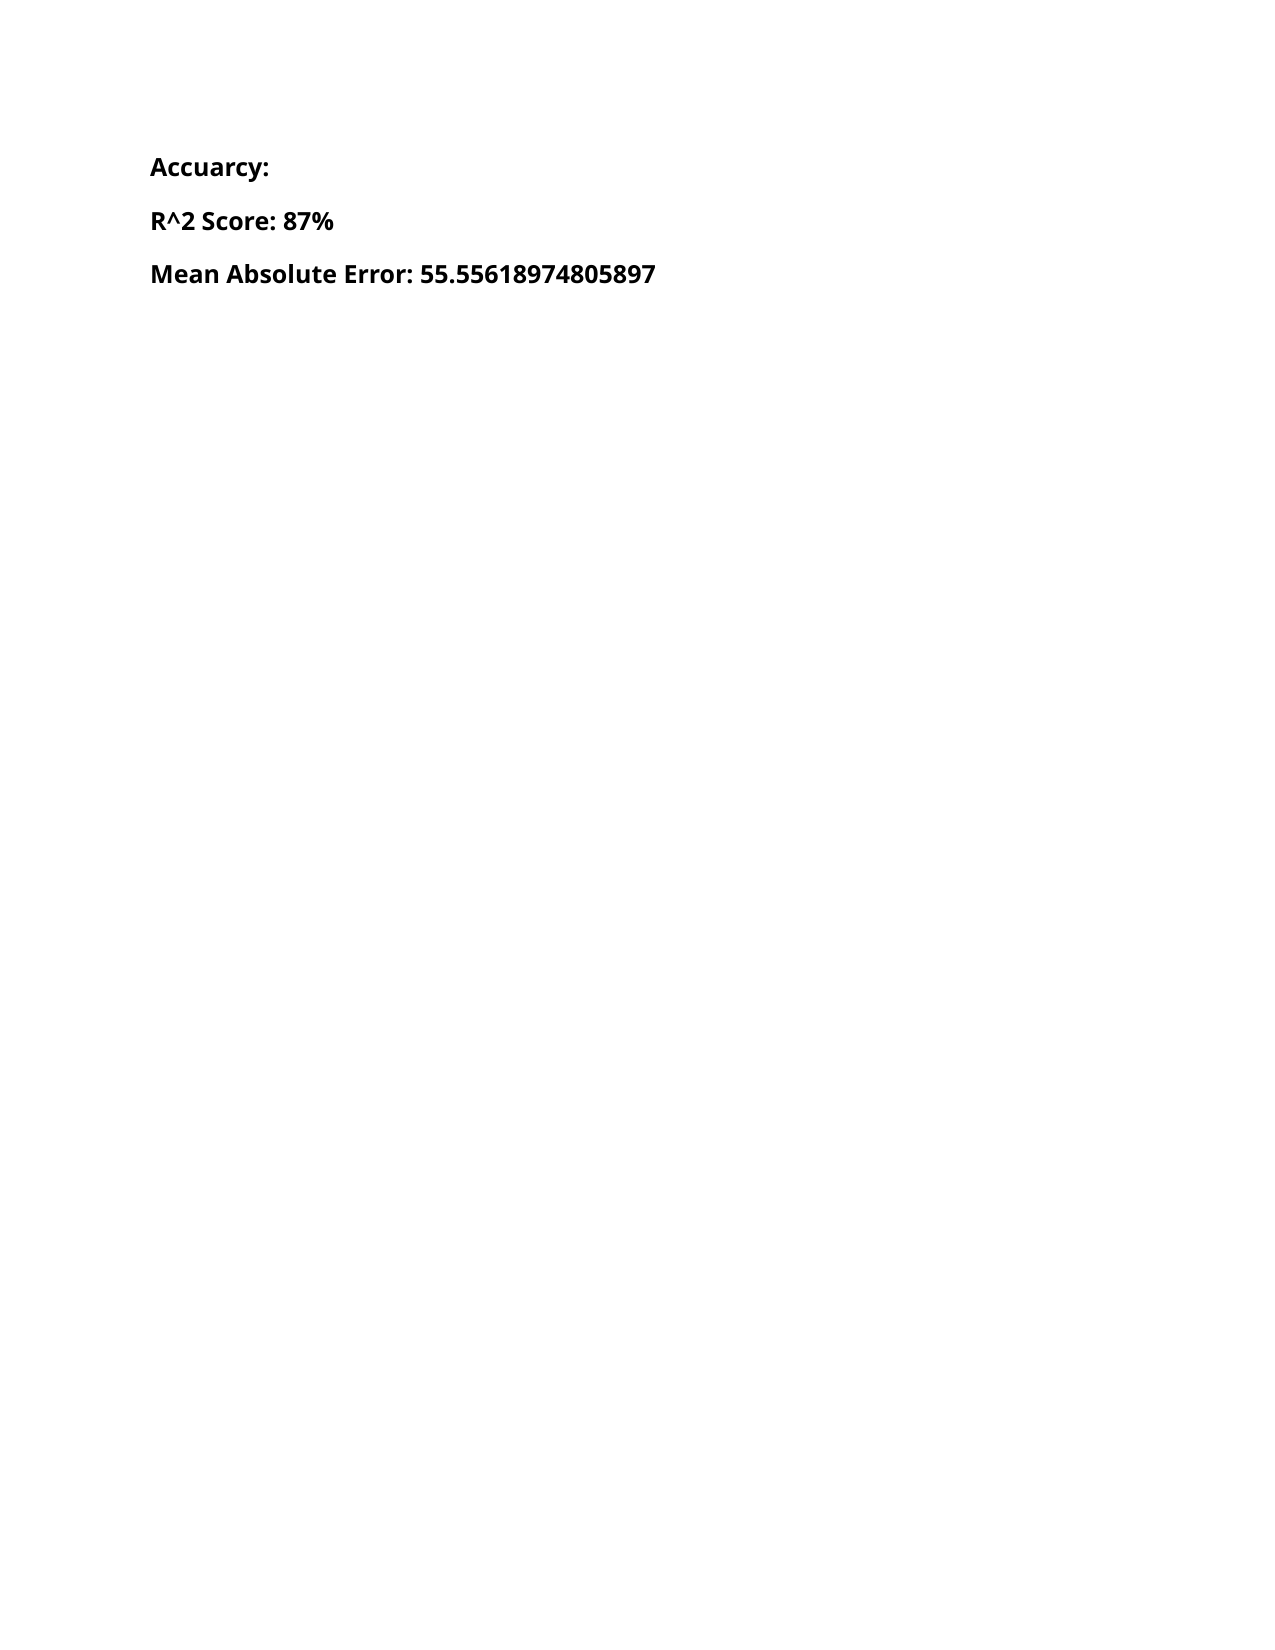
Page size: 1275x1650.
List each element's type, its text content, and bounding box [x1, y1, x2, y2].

text R^2 Score: 87% [150, 203, 1125, 237]
text Accuarcy: [150, 150, 1125, 184]
text Mean Absolute Error: 55.55618974805897 [150, 257, 1125, 291]
